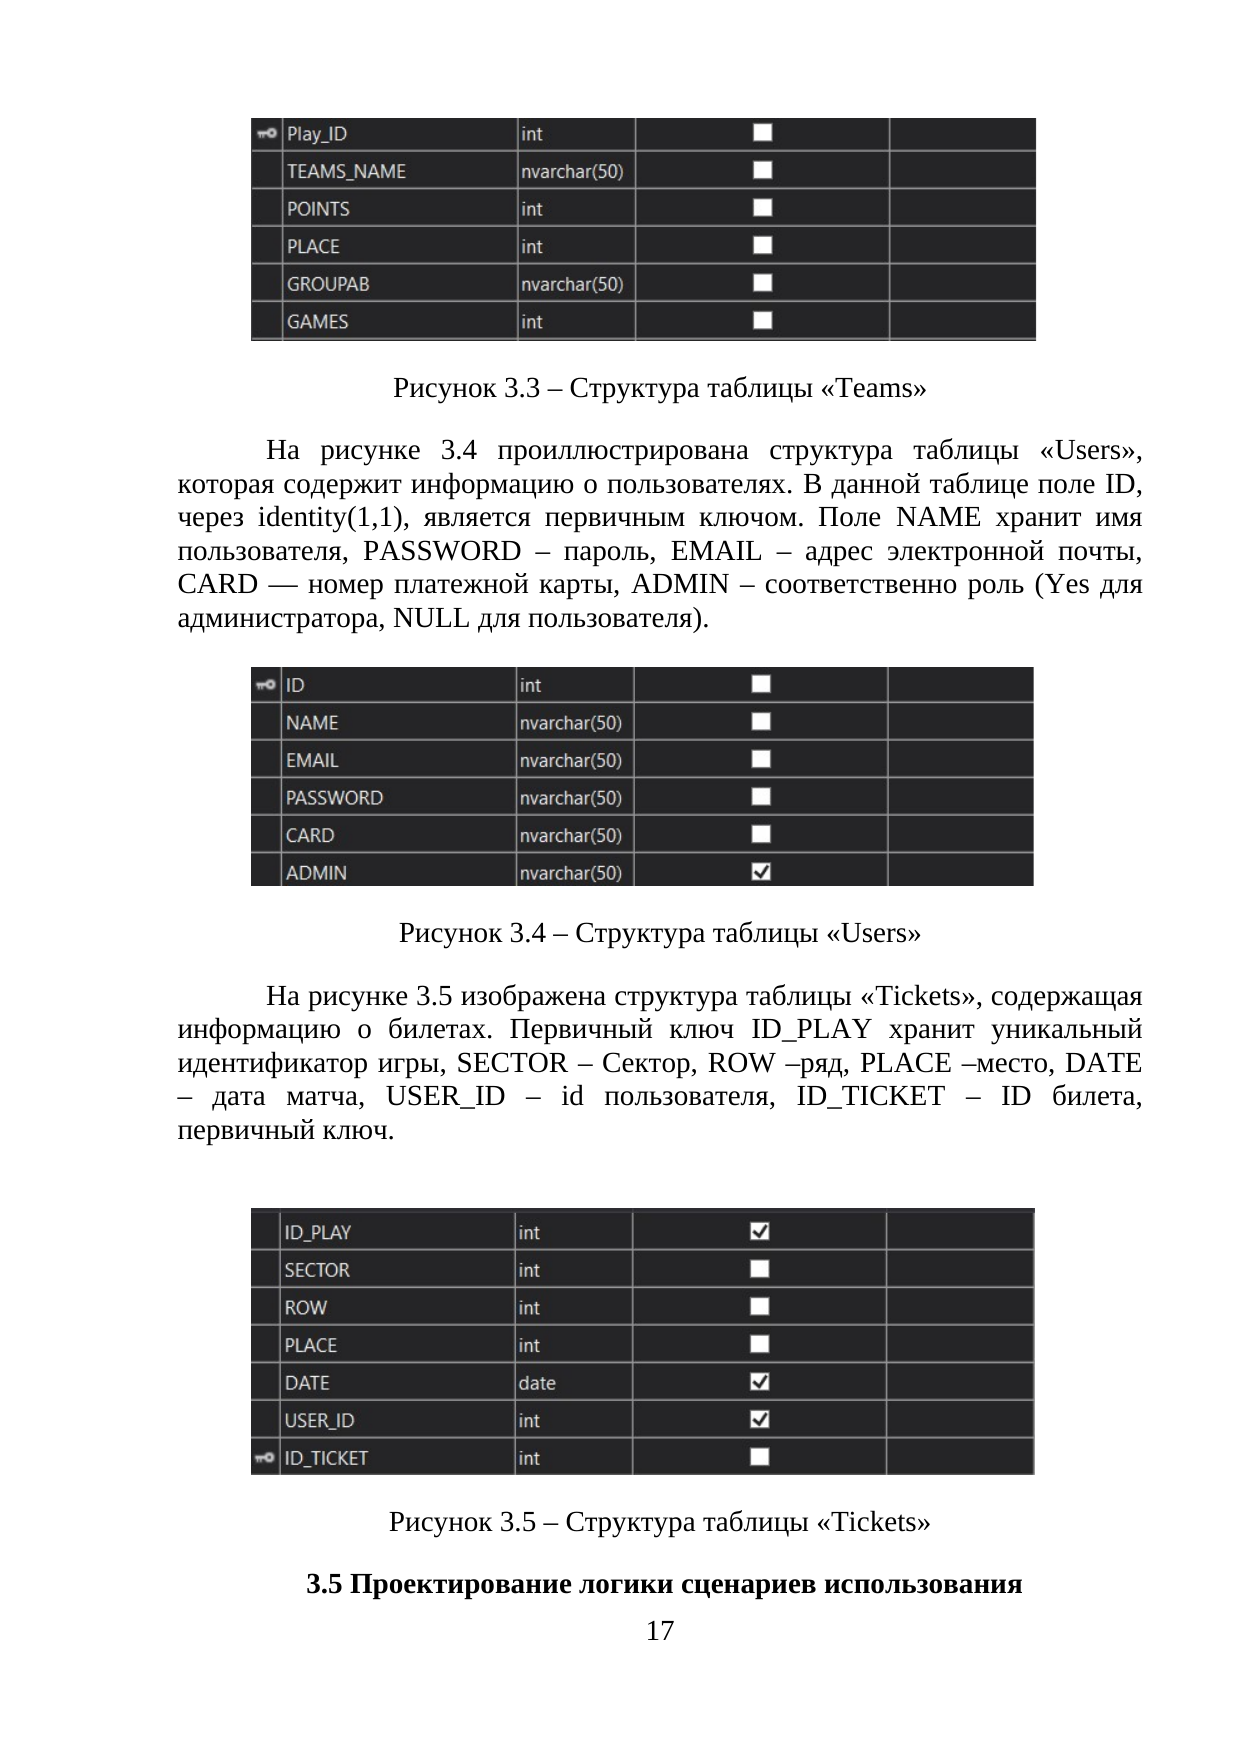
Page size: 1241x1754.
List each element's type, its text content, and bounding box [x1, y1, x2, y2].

picture [251, 118, 1037, 341]
text На рисунке 3.4 проиллюстрирована структура таблицы «Users», которая содержит информацию о пользователях. В данной таблице поле ID, через identity(1,1), является первичным ключом. Поле NAME хранит имя пользователя, PASSWORD – пароль, EMAIL – адрес электронной почты, CARD — номер платежной карты, ADMIN – соответственно роль (Yes для администратора, NULL для пользователя). [177, 432, 1143, 634]
text Рисунок 3.4 – Структура таблицы «Users» [177, 915, 1143, 949]
picture [251, 1208, 1035, 1475]
picture [251, 667, 1034, 886]
text Рисунок 3.3 – Структура таблицы «Teams» [177, 370, 1143, 403]
text На рисунке 3.5 изображена структура таблицы «Tickets», содержащая информацию о билетах. Первичный ключ ID_PLAY хранит уникальный идентификатор игры, SECTOR – Сектор, ROW –ряд, PLACE –место, DATE – дата матча, USER_ID – id пользователя, ID_TICKET – ID билета, первичный ключ. [177, 978, 1143, 1146]
text Рисунок 3.5 – Структура таблицы «Tickets» [177, 1504, 1143, 1537]
text 3.5 Проектирование логики сценариев использования [177, 1566, 1152, 1600]
